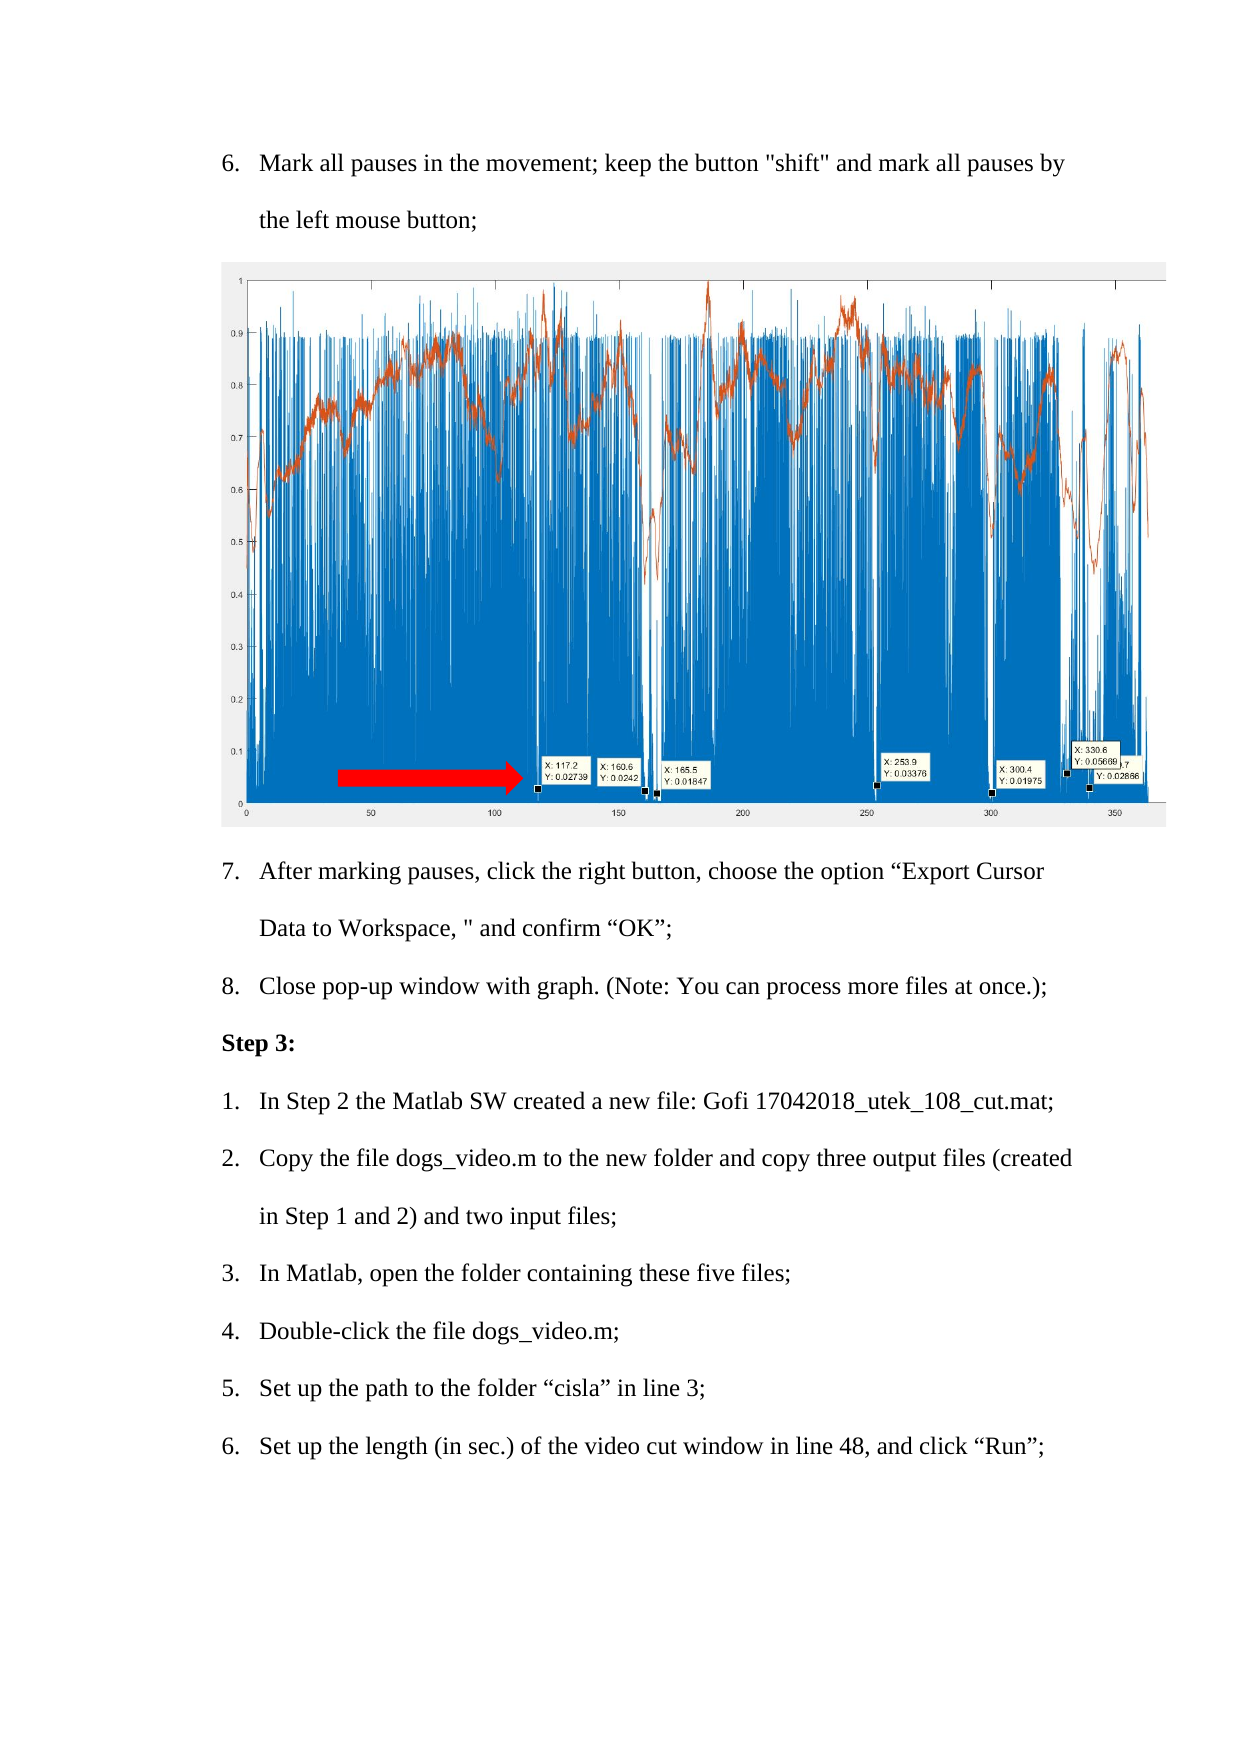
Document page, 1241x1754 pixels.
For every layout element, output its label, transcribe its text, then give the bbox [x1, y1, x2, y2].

list Copy the file dogs_video.m to the new folder and copy three output files (created in Step 1 and 2) and two input files; [221, 1143, 1093, 1229]
list Set up the path to the folder “cisla” in line 3; [221, 1373, 1093, 1402]
list Close pop-up window with graph. (Note: You can process more files at once.); [221, 971, 1093, 999]
list Set up the length (in sec.) of the video cut window in line 48, and click “Run”; [221, 1431, 1093, 1459]
list After marking pauses, click the right button, choose the option “Export Cursor Data to Workspace, " and confirm “OK”; [221, 856, 1093, 942]
text Step 3: [148, 1028, 1093, 1057]
picture [221, 262, 1167, 827]
list Mark all pauses in the movement; keep the button "shift" and mark all pauses by the left mouse button; [221, 148, 1093, 234]
list In Matlab, open the folder containing these five files; [221, 1258, 1093, 1287]
list In Step 2 the Matlab SW created a new file: Gofi 17042018_utek_108_cut.mat; [221, 1086, 1093, 1114]
list Double-click the file dogs_video.m; [221, 1316, 1093, 1344]
